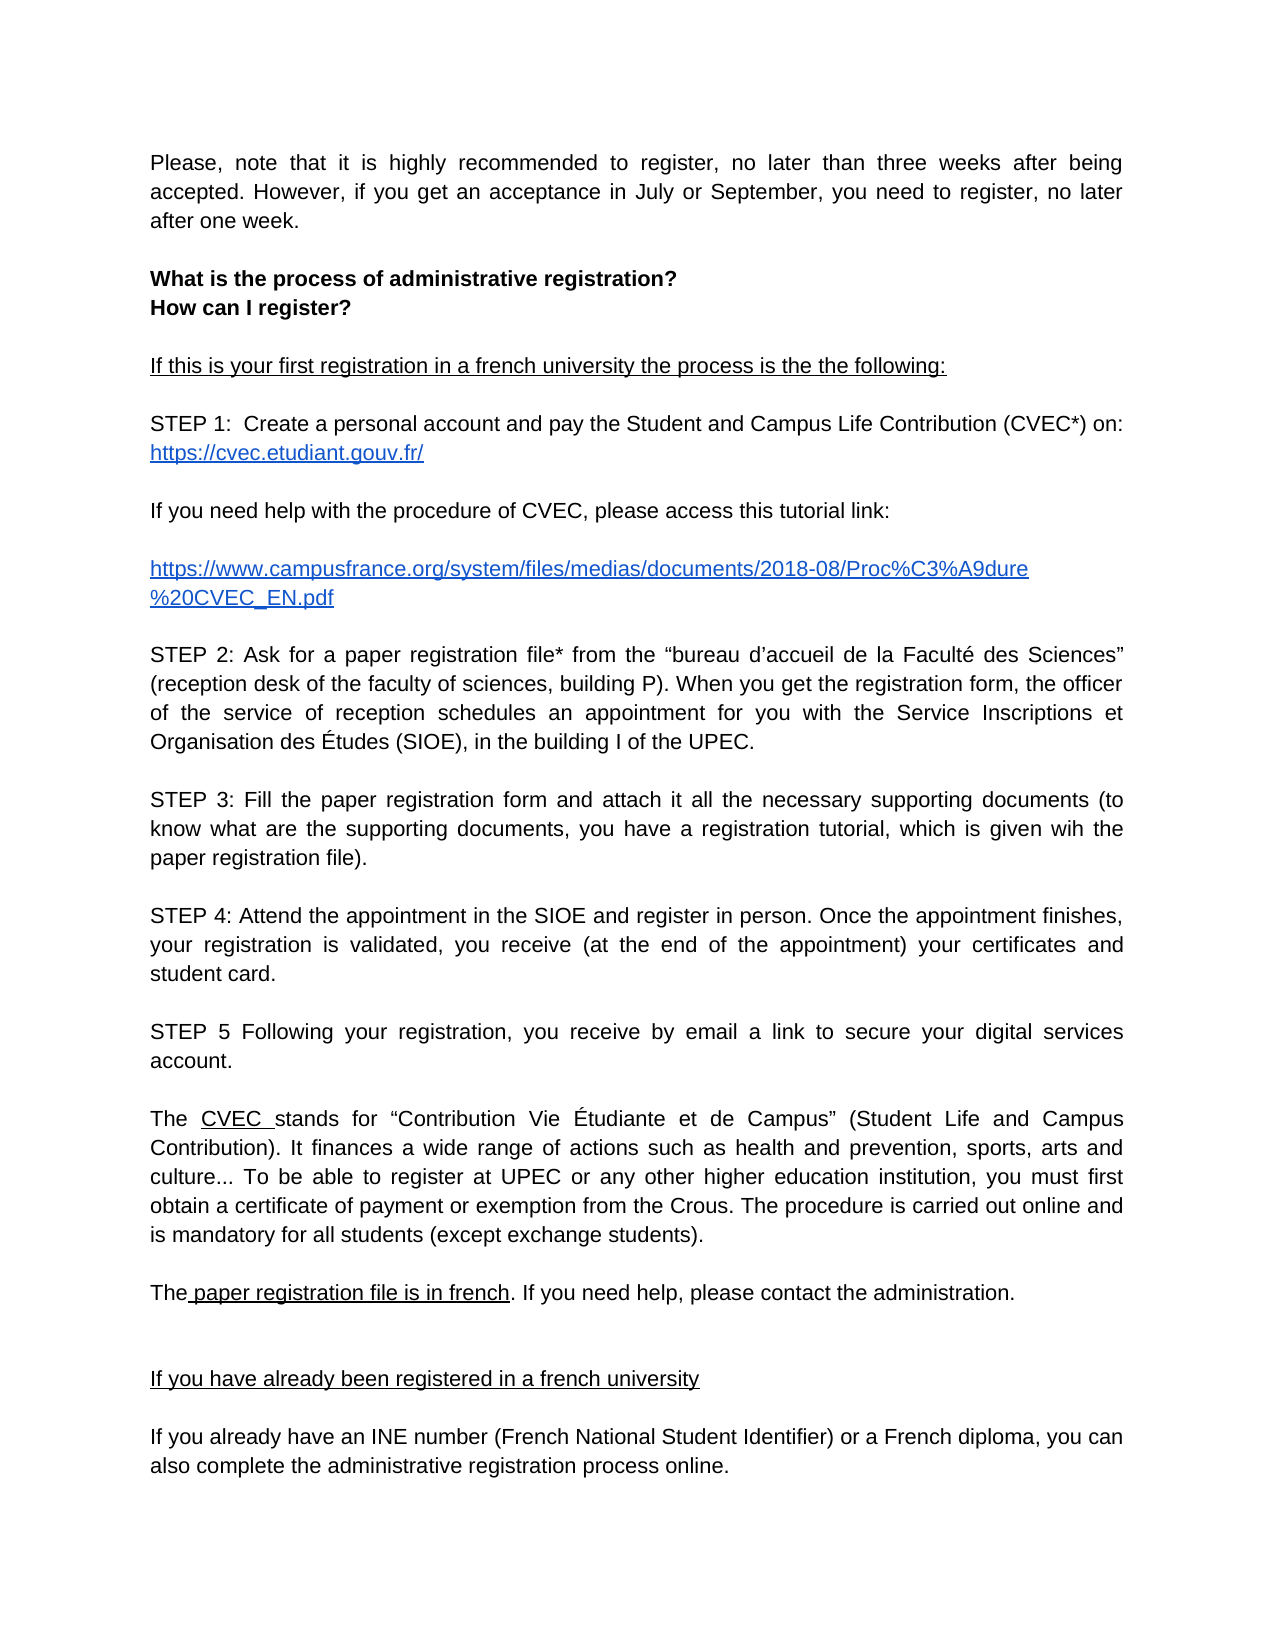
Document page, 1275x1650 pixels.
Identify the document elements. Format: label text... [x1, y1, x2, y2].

text STEP 5 Following your registration, you receive by email a link to secure your digital services account. [150, 1019, 1125, 1073]
text If you have already been registered in a french university [150, 1366, 1125, 1391]
text STEP 3: Fill the paper registration form and attach it all the necessary supporting documents (to know what are the supporting documents, you have a registration tutorial, which is given wih the paper registration file). [150, 787, 1125, 870]
text STEP 1: Create a personal account and pay the Student and Campus Life Contribution (CVEC*) on: https://cvec.etudiant.gouv.fr/ [150, 411, 1125, 465]
text If this is your first registration in a french university the process is the the following: [150, 353, 1125, 378]
text STEP 2: Ask for a paper registration file* from the “bureau d’accueil de la Faculté des Sciences” (reception desk of the faculty of sciences, building P). When you get the registration form, the officer of the service of reception schedules an appointment for you with the Service Inscriptions et Organisation des Études (SIOE), in the building I of the UPEC. [150, 642, 1125, 754]
text https://www.campusfrance.org/system/files/medias/documents/2018-08/Proc%C3%A9dure%20CVEC_EN.pdf [150, 555, 1125, 609]
text STEP 4: Attend the appointment in the SIOE and register in person. Once the appointment finishes, your registration is validated, you receive (at the end of the appointment) your certificates and student card. [150, 903, 1125, 986]
text How can I register? [150, 295, 1125, 320]
text What is the process of administrative registration? [150, 266, 1125, 291]
text The CVEC stands for “Contribution Vie Étudiante et de Campus” (Student Life and Campus Contribution). It finances a wide range of actions such as health and prevention, sports, arts and culture... To be able to register at UPEC or any other higher education institution, you must first obtain a certificate of payment or exemption from the Crous. The procedure is carried out online and is mandatory for all students (except exchange students). [150, 1106, 1125, 1247]
text If you need help with the procedure of CVEC, please access this tutorial link: [150, 497, 1125, 523]
text If you already have an INE number (French National Student Identifier) or a French diploma, you can also complete the administrative registration process online. [150, 1424, 1125, 1478]
text The paper registration file is in french. If you need help, please contact the administration. [150, 1279, 1125, 1304]
